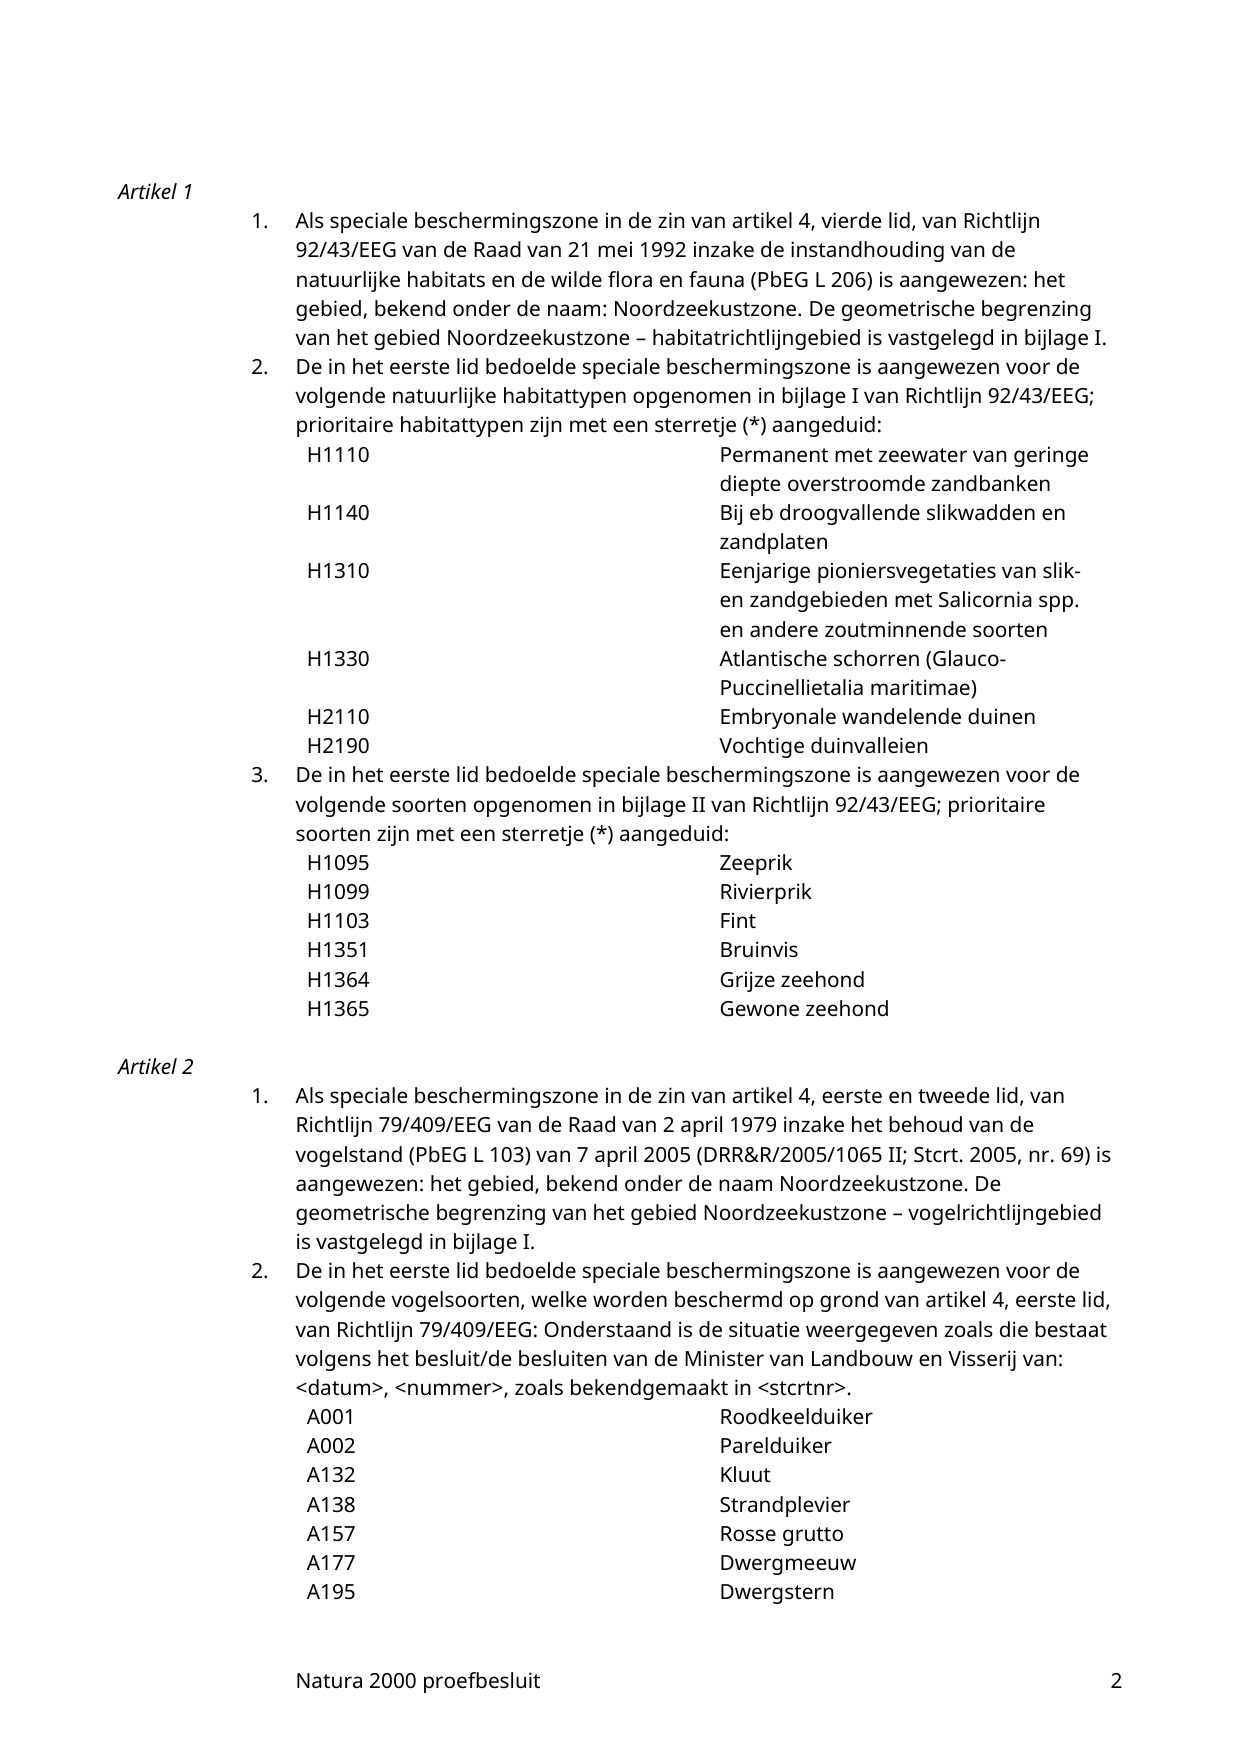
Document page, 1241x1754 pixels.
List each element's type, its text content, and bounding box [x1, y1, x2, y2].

table_header Permanent met zeewater van geringe diepte overstroomde zandbanken [708, 439, 1121, 497]
table_cell Kluut [708, 1460, 1121, 1489]
table_cell Parelduiker [708, 1431, 1121, 1460]
table_cell H1330 [295, 643, 708, 701]
table_cell A157 [295, 1518, 708, 1547]
table_cell A132 [295, 1460, 708, 1489]
table_cell Embryonale wandelende duinen [708, 701, 1121, 731]
table_cell H2190 [295, 731, 708, 760]
table_cell A195 [295, 1576, 708, 1606]
table_cell Fint [708, 906, 1121, 935]
table_cell H1364 [295, 964, 708, 993]
table_cell Dwergmeeuw [708, 1547, 1121, 1576]
subtitle Artikel 1 [118, 176, 1122, 206]
subtitle Artikel 2 [118, 1051, 1122, 1081]
table_cell H1351 [295, 935, 708, 964]
table_cell Strandplevier [708, 1489, 1121, 1518]
table_cell H1099 [295, 876, 708, 906]
table_cell Bruinvis [708, 935, 1121, 964]
table_cell H1365 [295, 993, 708, 1022]
table_cell Eenjarige pioniersvegetaties van slik- en zandgebieden met Salicornia spp. en andere zoutminnende soorten [708, 556, 1121, 643]
table_header Roodkeelduiker [708, 1401, 1121, 1431]
table_cell Bij eb droogvallende slikwadden en zandplaten [708, 497, 1121, 556]
table_cell A177 [295, 1547, 708, 1576]
table_cell Vochtige duinvalleien [708, 731, 1121, 760]
table_cell Rosse grutto [708, 1518, 1121, 1547]
text 2. De in het eerste lid bedoelde speciale beschermingszone is aangewezen voor de volgende natuurlijke habitattypen opgenomen in bijlage I van Richtlijn 92/43/EEG; prioritaire habitattypen zijn met een sterretje (*) aangeduid: [251, 351, 1122, 439]
text 3. De in het eerste lid bedoelde speciale beschermingszone is aangewezen voor de volgende soorten opgenomen in bijlage II van Richtlijn 92/43/EEG; prioritaire soorten zijn met een sterretje (*) aangeduid: [251, 760, 1122, 847]
table_cell A138 [295, 1489, 708, 1518]
table_header Zeeprik [708, 847, 1121, 876]
table_cell Gewone zeehond [708, 993, 1121, 1022]
table_header A001 [295, 1401, 708, 1431]
table_cell A002 [295, 1431, 708, 1460]
table_header H1110 [295, 439, 708, 497]
text 1. Als speciale beschermingszone in de zin van artikel 4, eerste en tweede lid, van Richtlijn 79/409/EEG van de Raad van 2 april 1979 inzake het behoud van de vogelstand (PbEG L 103) van 7 april 2005 (DRR&R/2005/1065 II; Stcrt. 2005, nr. 69) is aangewezen: het gebied, bekend onder de naam Noordzeekustzone. De geometrische begrenzing van het gebied Noordzeekustzone – vogelrichtlijngebied is vastgelegd in bijlage I. [251, 1081, 1122, 1256]
table_cell Grijze zeehond [708, 964, 1121, 993]
table_cell H2110 [295, 701, 708, 731]
table_cell Dwergstern [708, 1576, 1121, 1606]
table_cell Rivierprik [708, 876, 1121, 906]
table_cell H1103 [295, 906, 708, 935]
table_header H1095 [295, 847, 708, 876]
text 2. De in het eerste lid bedoelde speciale beschermingszone is aangewezen voor de volgende vogelsoorten, welke worden beschermd op grond van artikel 4, eerste lid, van Richtlijn 79/409/EEG: Onderstaand is de situatie weergegeven zoals die bestaat volgens het besluit/de besluiten van de Minister van Landbouw en Visserij van: <datum>, <nummer>, zoals bekendgemaakt in <stcrtnr>. [251, 1256, 1122, 1401]
table_cell H1310 [295, 556, 708, 643]
text 1. Als speciale beschermingszone in de zin van artikel 4, vierde lid, van Richtlijn 92/43/EEG van de Raad van 21 mei 1992 inzake de instandhouding van de natuurlijke habitats en de wilde flora en fauna (PbEG L 206) is aangewezen: het gebied, bekend onder de naam: Noordzeekustzone. De geometrische begrenzing van het gebied Noordzeekustzone – habitatrichtlijngebied is vastgelegd in bijlage I. [251, 206, 1122, 351]
table_cell H1140 [295, 497, 708, 556]
table_cell Atlantische schorren (Glauco-Puccinellietalia maritimae) [708, 643, 1121, 701]
